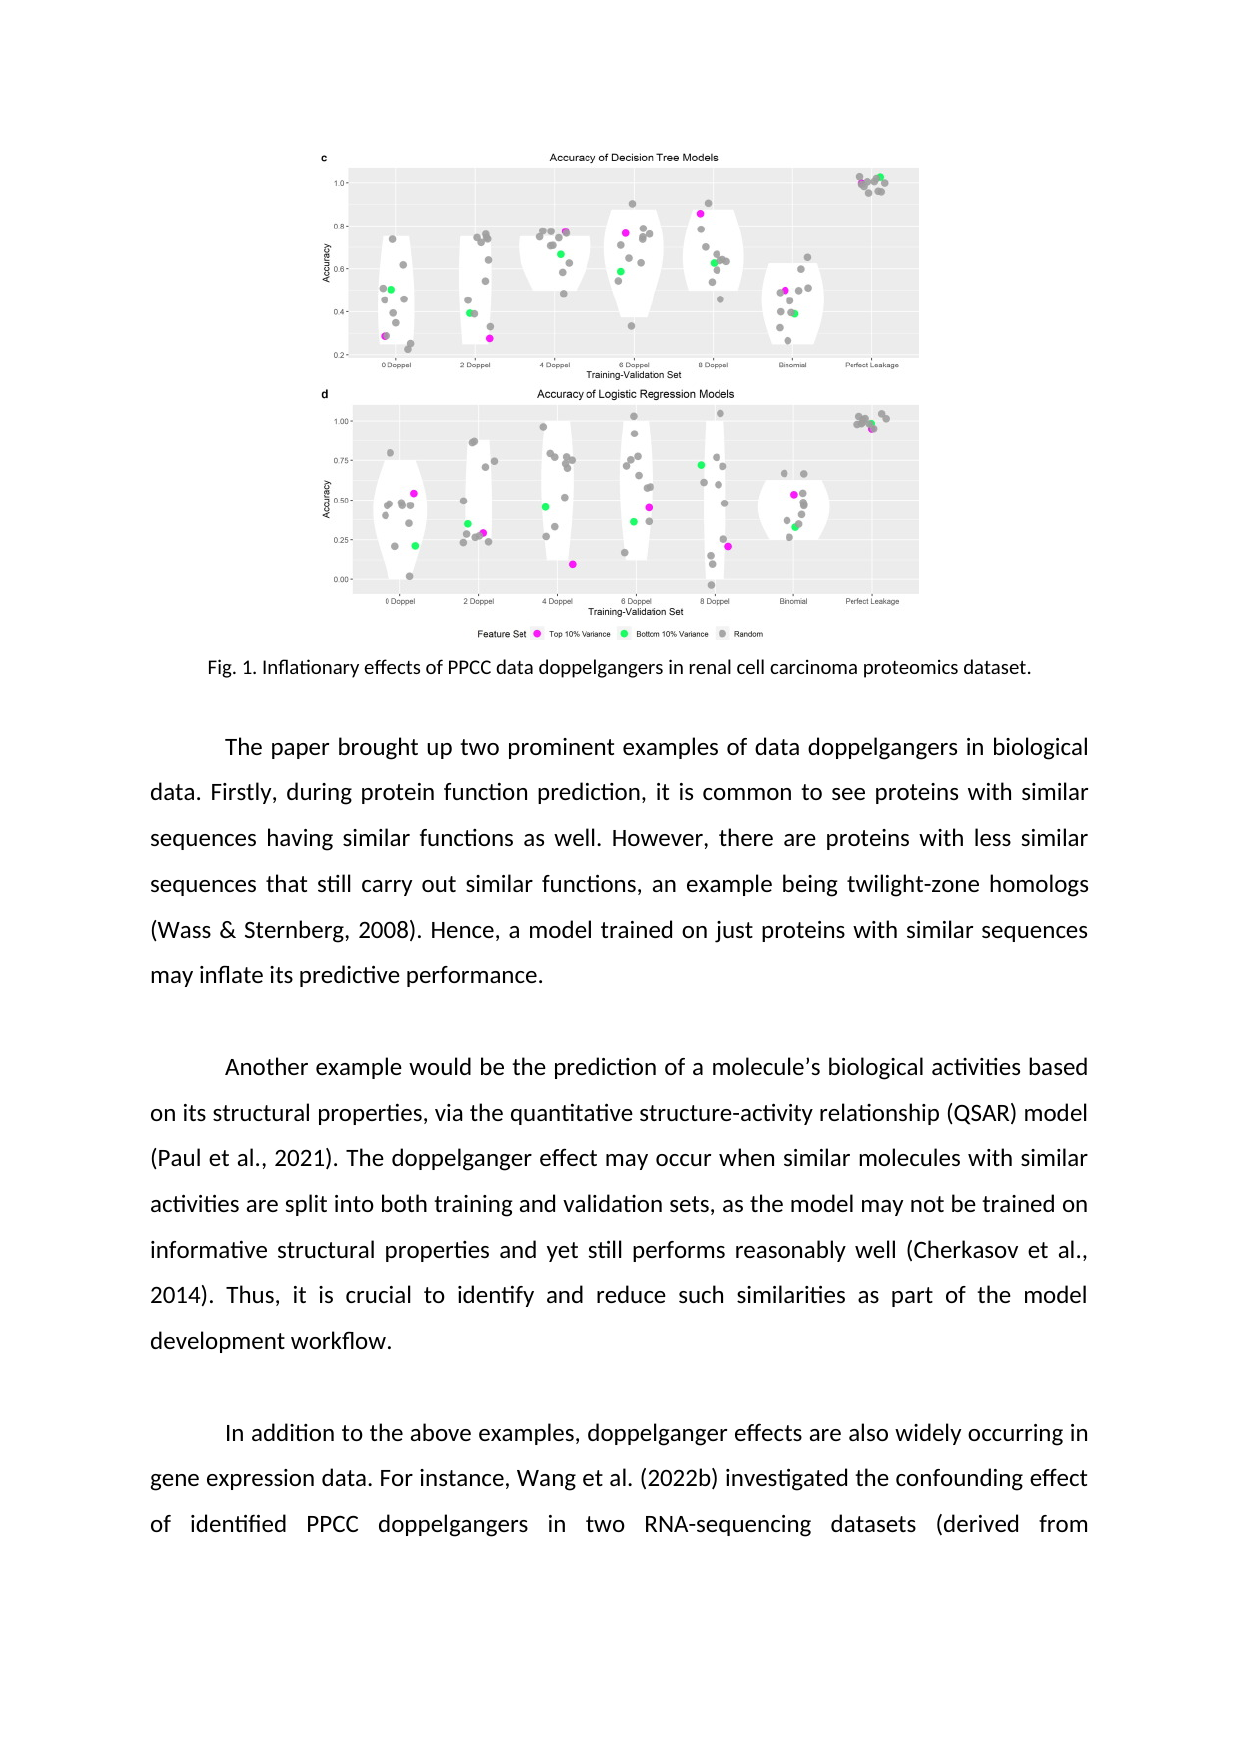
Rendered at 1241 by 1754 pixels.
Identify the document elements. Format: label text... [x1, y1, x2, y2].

text Another example would be the prediction of a molecule’s biological activities based on its structural properties, via the quantitative structure-activity relationship (QSAR) model (Paul et al., 2021). The doppelganger effect may occur when similar molecules with similar activities are split into both training and validation sets, as the model may not be trained on informative structural properties and yet still performs reasonably well (Cherkasov et al., 2014). Thus, it is crucial to identify and reduce such similarities as part of the model development workflow. [150, 1051, 1090, 1356]
text The paper brought up two prominent examples of data doppelgangers in biological data. Firstly, during protein function prediction, it is common to see proteins with similar sequences having similar functions as well. However, there are proteins with less similar sequences that still carry out similar functions, an example being twilight-zone homologs (Wass & Sternberg, 2008). Hence, a model trained on just proteins with similar sequences may inflate its predictive performance. [150, 731, 1090, 990]
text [150, 1417, 1090, 1539]
picture [321, 150, 919, 640]
text Fig. 1. Inflationary effects of PPCC data doppelgangers in renal cell carcinoma proteomics dataset. [150, 654, 1090, 680]
